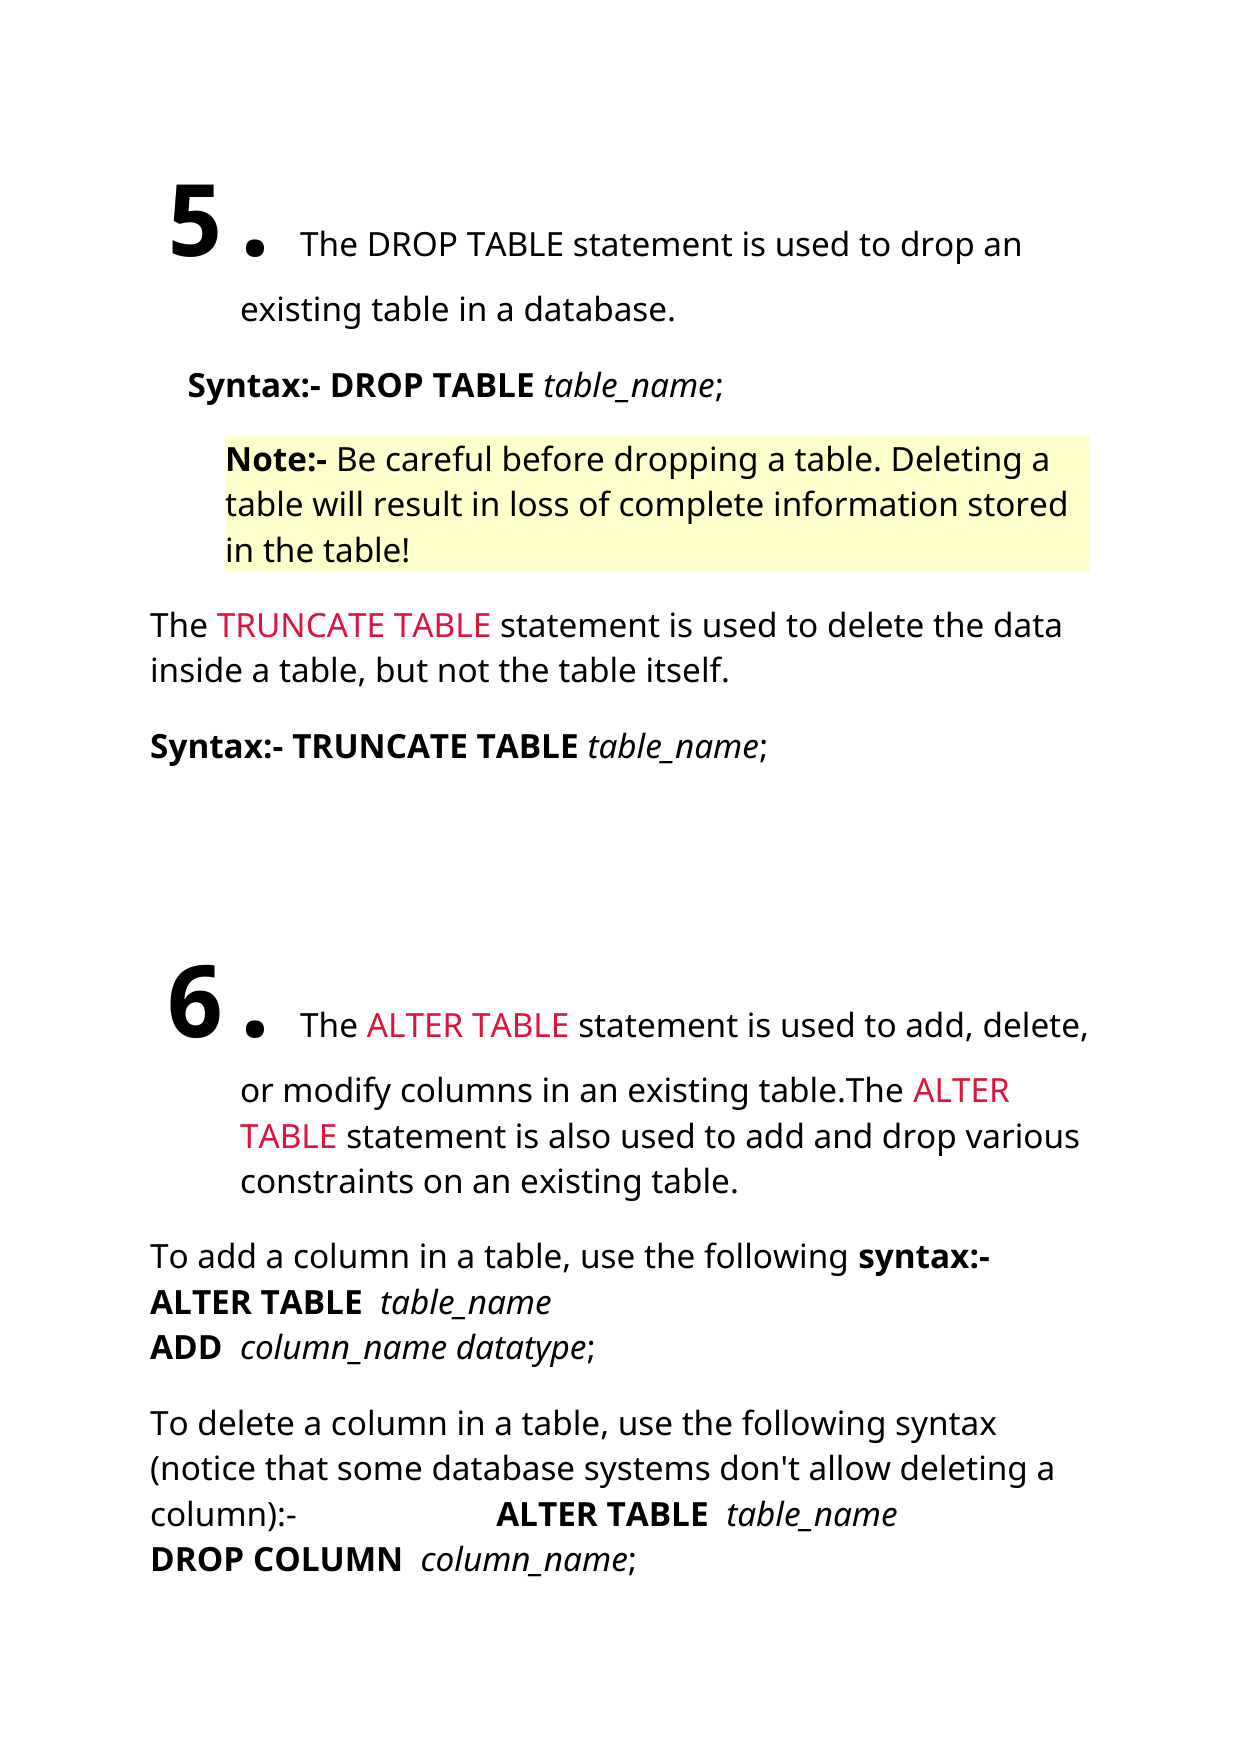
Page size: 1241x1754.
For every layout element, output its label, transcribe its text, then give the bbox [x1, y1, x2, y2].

text The TRUNCATE TABLE statement is used to delete the data inside a table, but not the table itself. [150, 602, 1090, 693]
text To add a column in a table, use the following syntax:-ALTER TABLE table_name ADD column_name datatype; [150, 1233, 1090, 1369]
text Note:- Be careful before dropping a table. Deleting a table will result in loss of complete information stored in the table! [225, 436, 1090, 572]
subtitle Syntax:- TRUNCATE TABLE table_name; [150, 723, 1090, 768]
subtitle Syntax:- DROP TABLE table_name; [187, 362, 1090, 407]
list The DROP TABLE statement is used to drop an existing table in a database. [165, 150, 1090, 332]
text To delete a column in a table, use the following syntax (notice that some database systems don't allow deleting a column):- ALTER TABLE table_name DROP COLUMN column_name; [150, 1399, 1090, 1581]
list The ALTER TABLE statement is used to add, delete, or modify columns in an existing table.The ALTER TABLE statement is also used to add and drop various constraints on an existing table. [165, 931, 1090, 1203]
